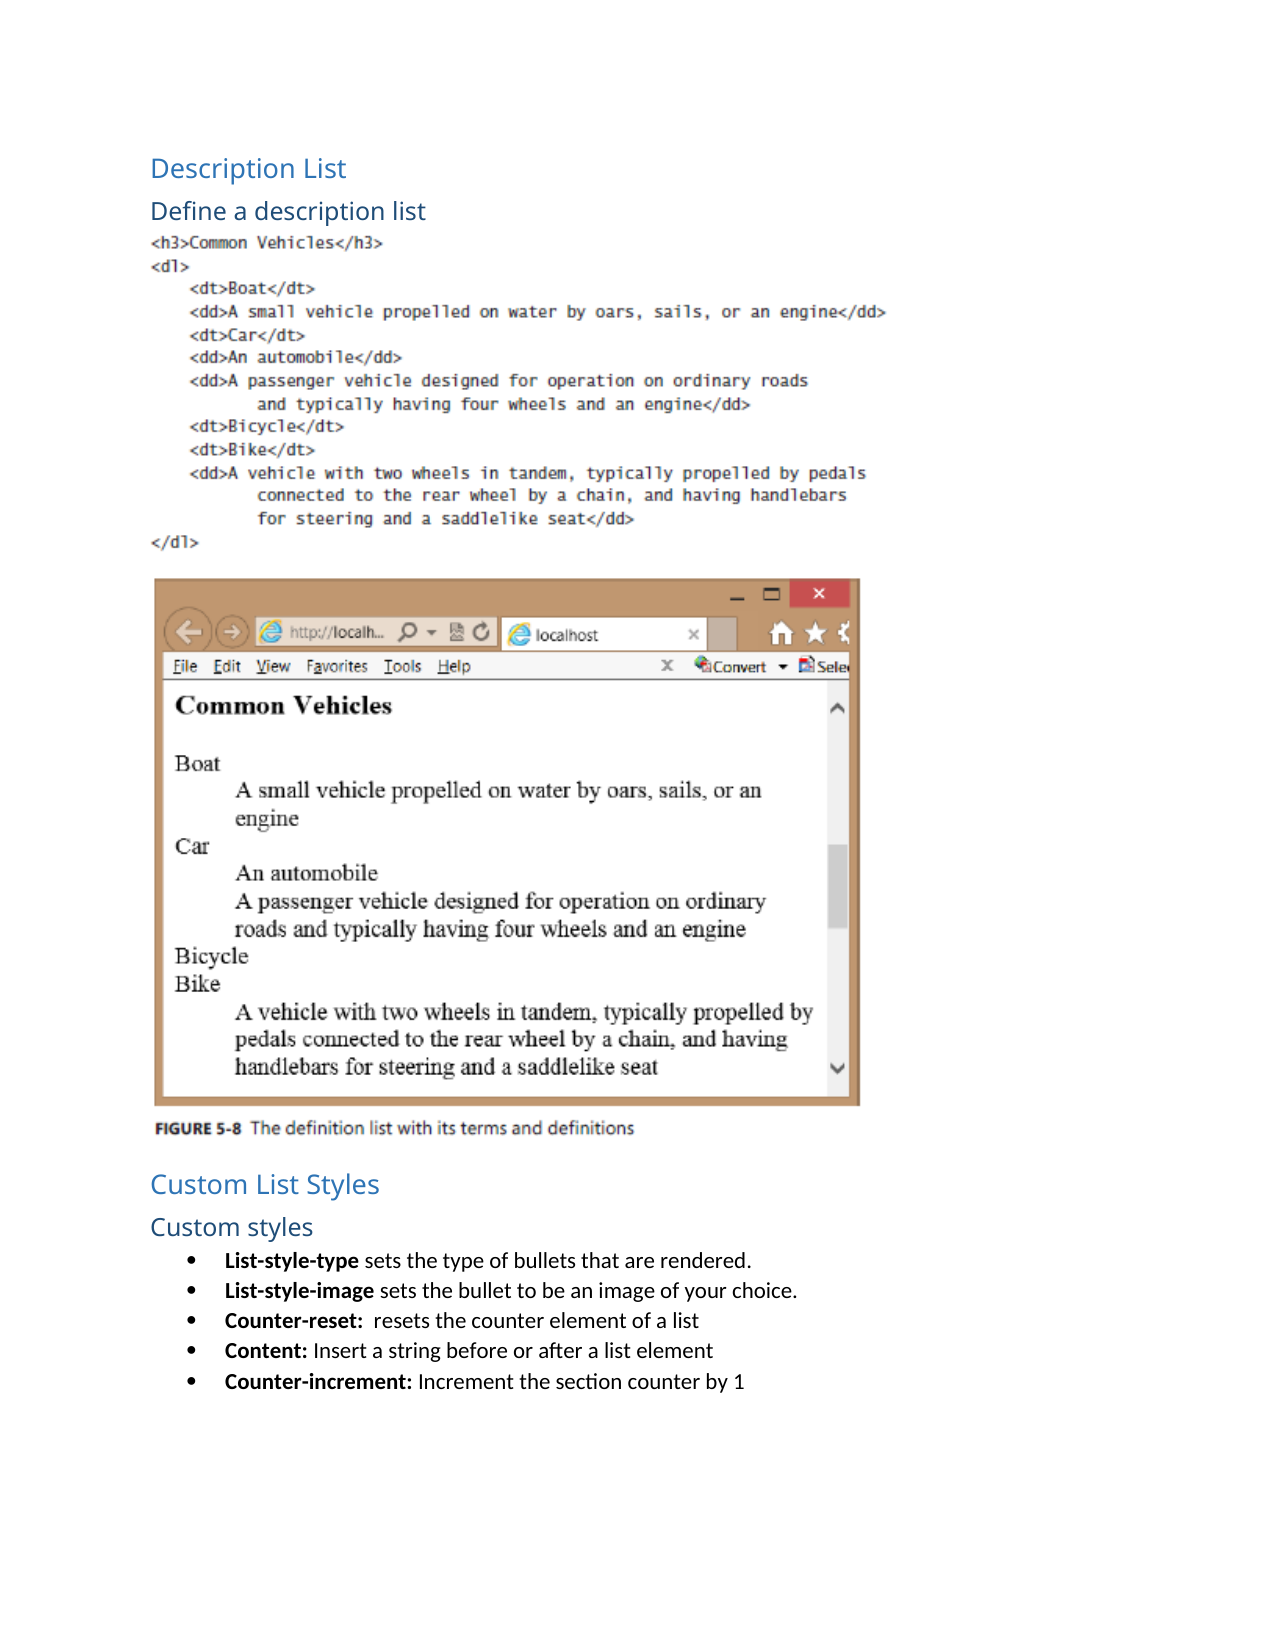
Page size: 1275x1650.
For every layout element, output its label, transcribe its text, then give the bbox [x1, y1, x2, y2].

list Counter-increment: Increment the section counter by 1 [187, 1367, 1125, 1395]
list Counter-reset: resets the counter element of a list [187, 1306, 1125, 1334]
list List-style-image sets the bullet to be an image of your choice. [187, 1276, 1125, 1304]
list Content: Insert a string before or after a list element [187, 1337, 1125, 1365]
list List-style-type sets the type of bullets that are rendered. [187, 1246, 1125, 1274]
picture [150, 230, 893, 556]
picture [150, 574, 864, 1147]
subtitle Custom styles [150, 1209, 1125, 1243]
subtitle Custom List Styles [150, 1165, 1125, 1202]
subtitle Define a description list [150, 194, 1125, 228]
subtitle Description List [150, 150, 1125, 187]
